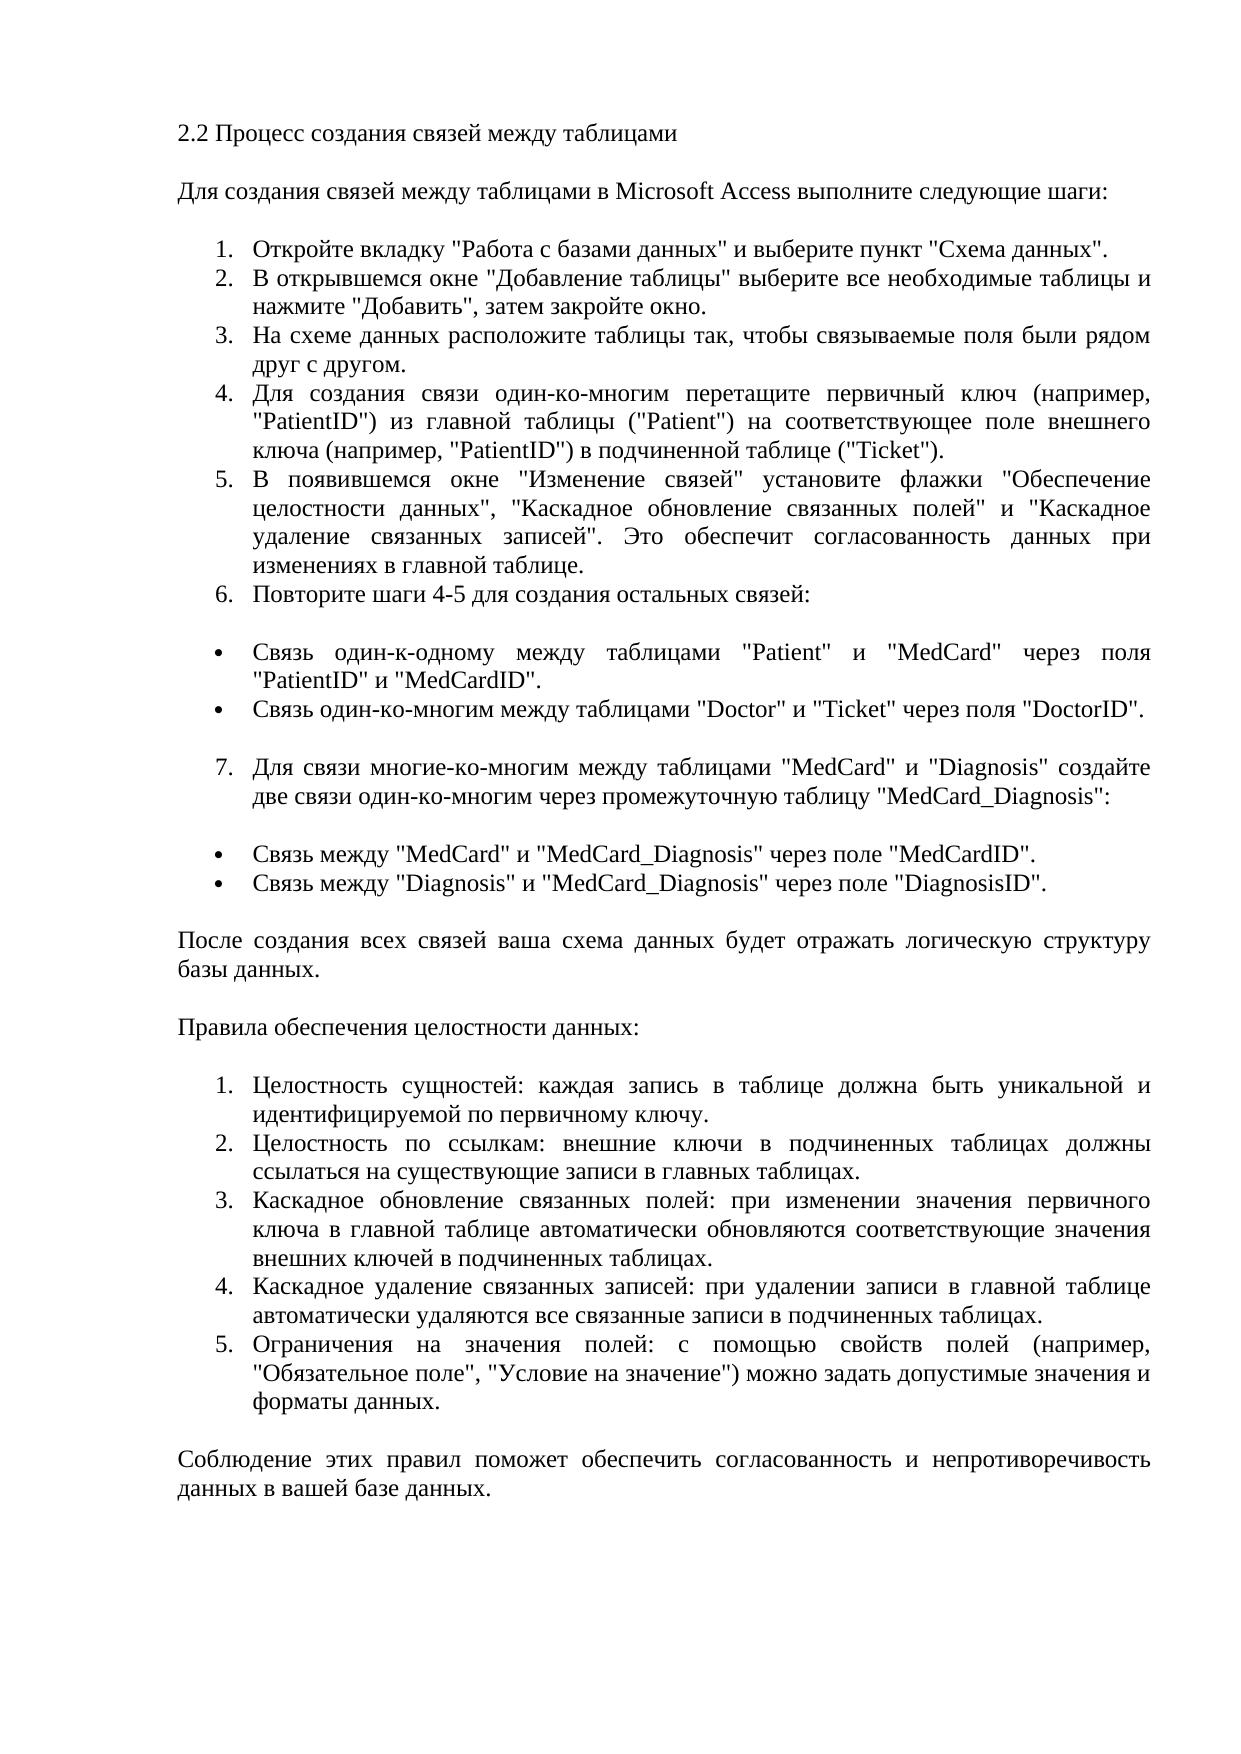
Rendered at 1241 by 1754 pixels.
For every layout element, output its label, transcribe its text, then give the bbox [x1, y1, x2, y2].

list Каскадное обновление связанных полей: при изменении значения первичного ключа в главной таблице автоматически обновляются соответствующие значения внешних ключей в подчиненных таблицах. [215, 1185, 1152, 1271]
list Целостность сущностей: каждая запись в таблице должна быть уникальной и идентифицируемой по первичному ключу. [215, 1070, 1152, 1128]
list Связь между "Diagnosis" и "MedCard_Diagnosis" через поле "DiagnosisID". [215, 868, 1152, 896]
list Для создания связи один-ко-многим перетащите первичный ключ (например, "PatientID") из главной таблицы ("Patient") на соответствующее поле внешнего ключа (например, "PatientID") в подчиненной таблице ("Ticket"). [215, 378, 1152, 464]
text После создания всех связей ваша схема данных будет отражать логическую структуру базы данных. [177, 926, 1152, 983]
list Связь один-ко-многим между таблицами "Doctor" и "Ticket" через поля "DoctorID". [215, 694, 1152, 723]
list Связь один-к-одному между таблицами "Patient" и "MedCard" через поля "PatientID" и "MedCardID". [215, 637, 1152, 694]
text Для создания связей между таблицами в Microsoft Access выполните следующие шаги: [177, 176, 1152, 205]
list Целостность по ссылкам: внешние ключи в подчиненных таблицах должны ссылаться на существующие записи в главных таблицах. [215, 1128, 1152, 1185]
text 2.2 Процесс создания связей между таблицами [177, 118, 1152, 147]
list Для связи многие-ко-многим между таблицами "MedCard" и "Diagnosis" создайте две связи один-ко-многим через промежуточную таблицу "MedCard_Diagnosis": [215, 752, 1152, 810]
list Ограничения на значения полей: с помощью свойств полей (например, "Обязательное поле", "Условие на значение") можно задать допустимые значения и форматы данных. [215, 1329, 1152, 1415]
text Соблюдение этих правил поможет обеспечить согласованность и непротиворечивость данных в вашей базе данных. [177, 1444, 1152, 1502]
list Связь между "MedCard" и "MedCard_Diagnosis" через поле "MedCardID". [215, 839, 1152, 868]
text Правила обеспечения целостности данных: [177, 1012, 1152, 1041]
list В появившемся окне "Изменение связей" установите флажки "Обеспечение целостности данных", "Каскадное обновление связанных полей" и "Каскадное удаление связанных записей". Это обеспечит согласованность данных при изменениях в главной таблице. [215, 464, 1152, 579]
list На схеме данных расположите таблицы так, чтобы связываемые поля были рядом друг с другом. [215, 320, 1152, 378]
list Повторите шаги 4-5 для создания остальных связей: [215, 579, 1152, 608]
list Каскадное удаление связанных записей: при удалении записи в главной таблице автоматически удаляются все связанные записи в подчиненных таблицах. [215, 1271, 1152, 1329]
list В открывшемся окне "Добавление таблицы" выберите все необходимые таблицы и нажмите "Добавить", затем закройте окно. [215, 263, 1152, 320]
list Откройте вкладку "Работа с базами данных" и выберите пункт "Схема данных". [215, 234, 1152, 263]
